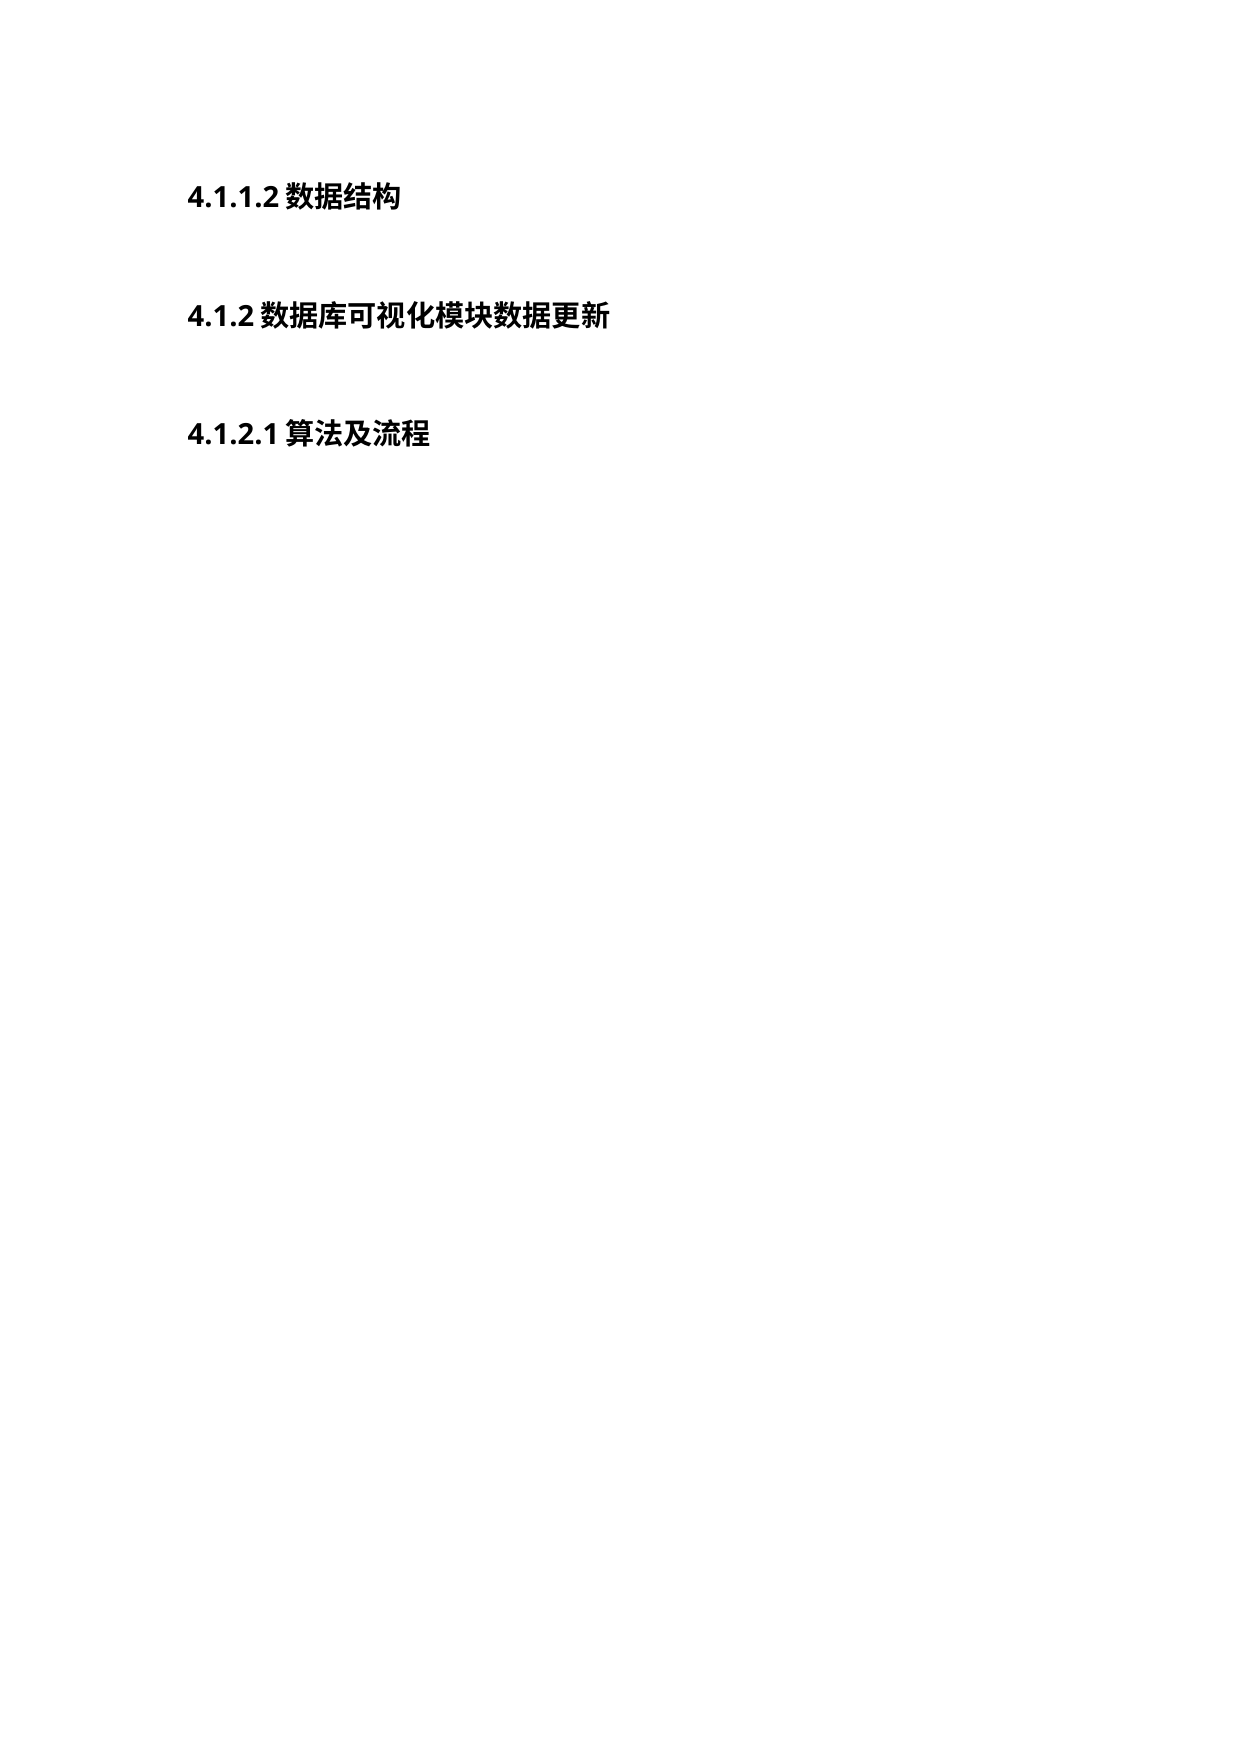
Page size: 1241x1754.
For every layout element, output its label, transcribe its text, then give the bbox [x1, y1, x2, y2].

subtitle 4.1.1.2数据结构 [187, 162, 1053, 227]
subtitle 4.1.2.1算法及流程 [187, 400, 1053, 465]
subtitle 4.1.2数据库可视化模块数据更新 [187, 281, 1053, 346]
